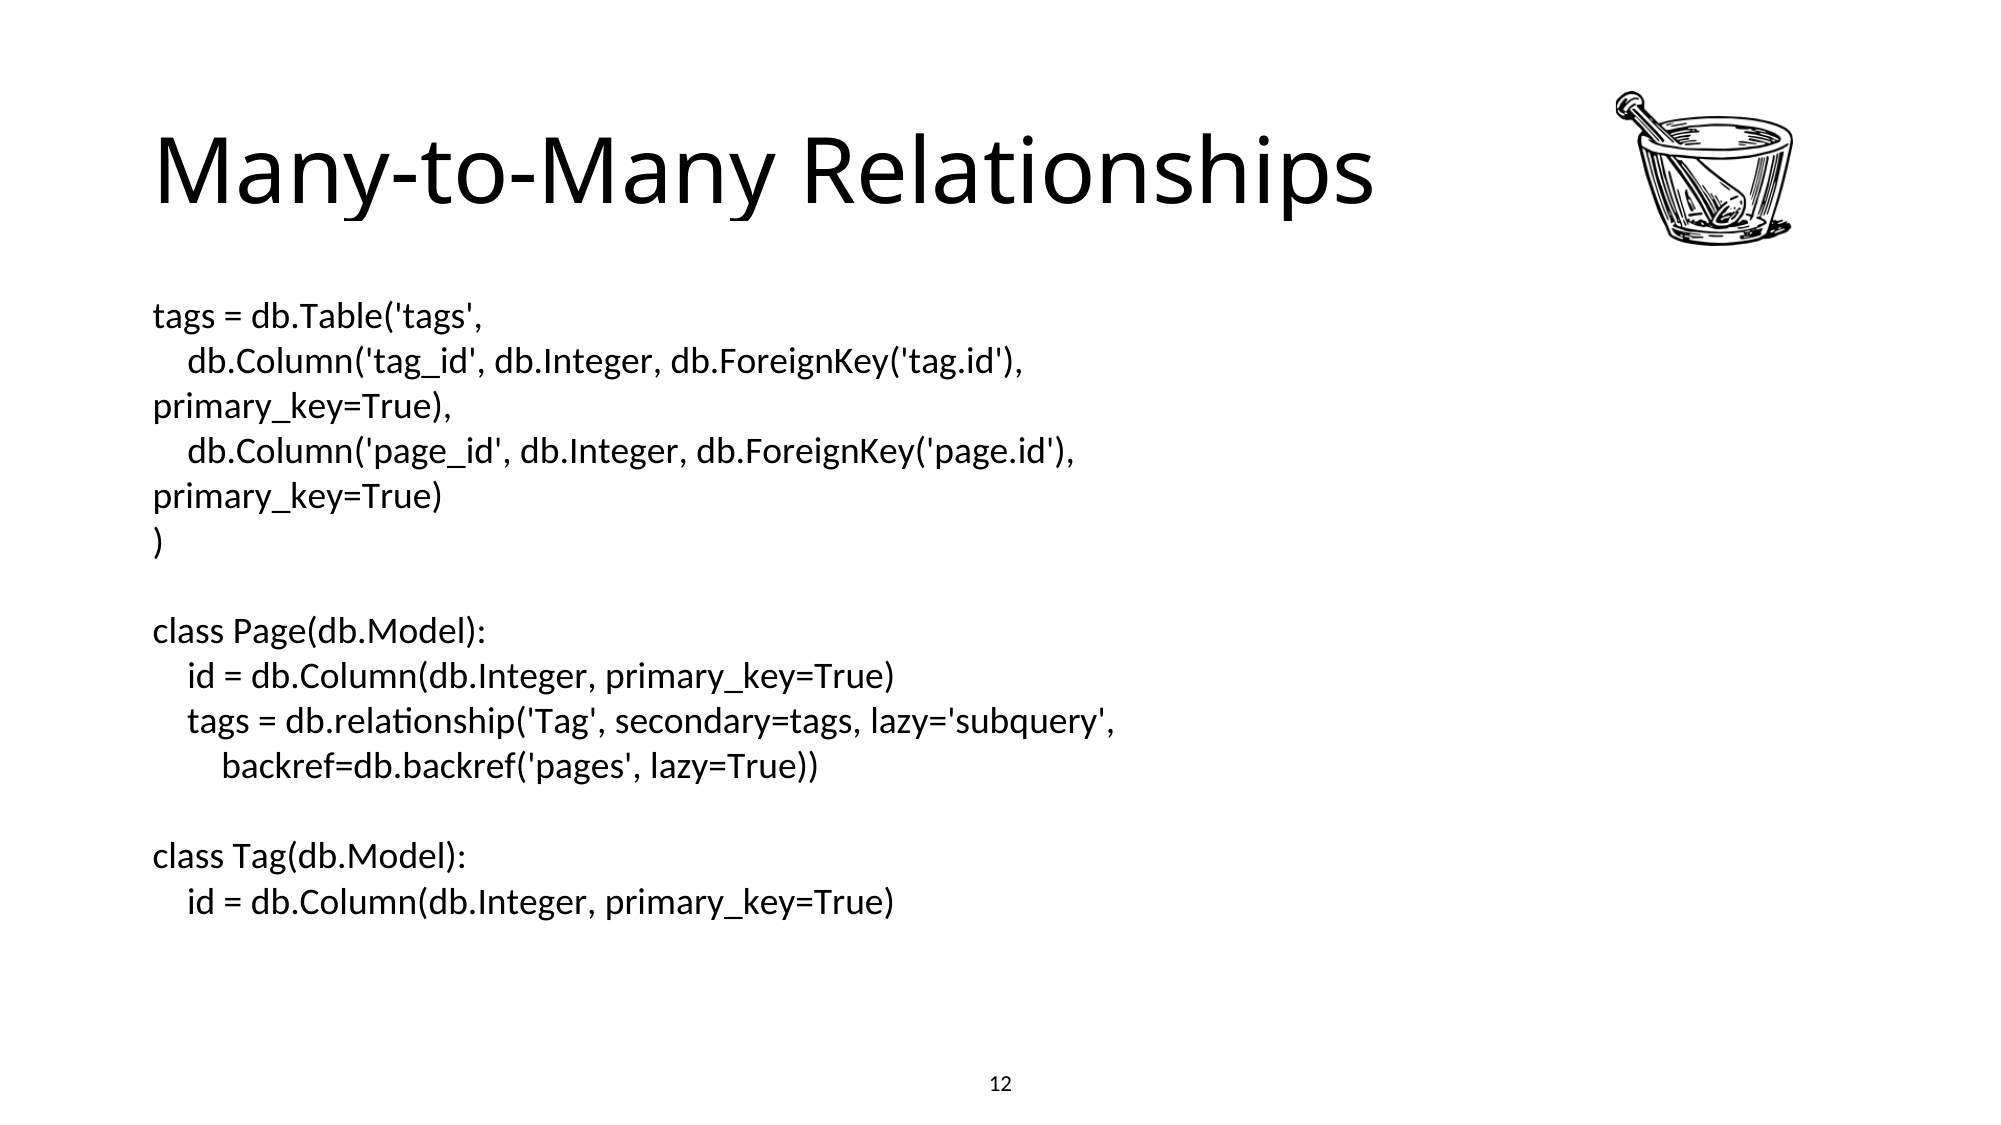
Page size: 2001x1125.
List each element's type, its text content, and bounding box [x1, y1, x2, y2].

text tags = db.Table('tags', [152, 292, 1875, 337]
text db.Column('page_id', db.Integer, db.ForeignKey('page.id'), primary_key=True) [152, 428, 1078, 518]
picture [1615, 91, 1793, 246]
text tags = db.relationship('Tag', secondary=tags, lazy='subquery', backref=db.backref('pages', lazy=True)) [187, 698, 1205, 788]
text class Page(db.Model): [152, 607, 1875, 653]
text class Tag(db.Model): [152, 832, 1875, 878]
text id = db.Column(db.Integer, primary_key=True) [187, 878, 1875, 923]
text db.Column('tag_id', db.Integer, db.ForeignKey('tag.id'), primary_key=True), [152, 338, 1026, 428]
text ) [152, 518, 1875, 563]
text id = db.Column(db.Integer, primary_key=True) [187, 653, 1875, 698]
